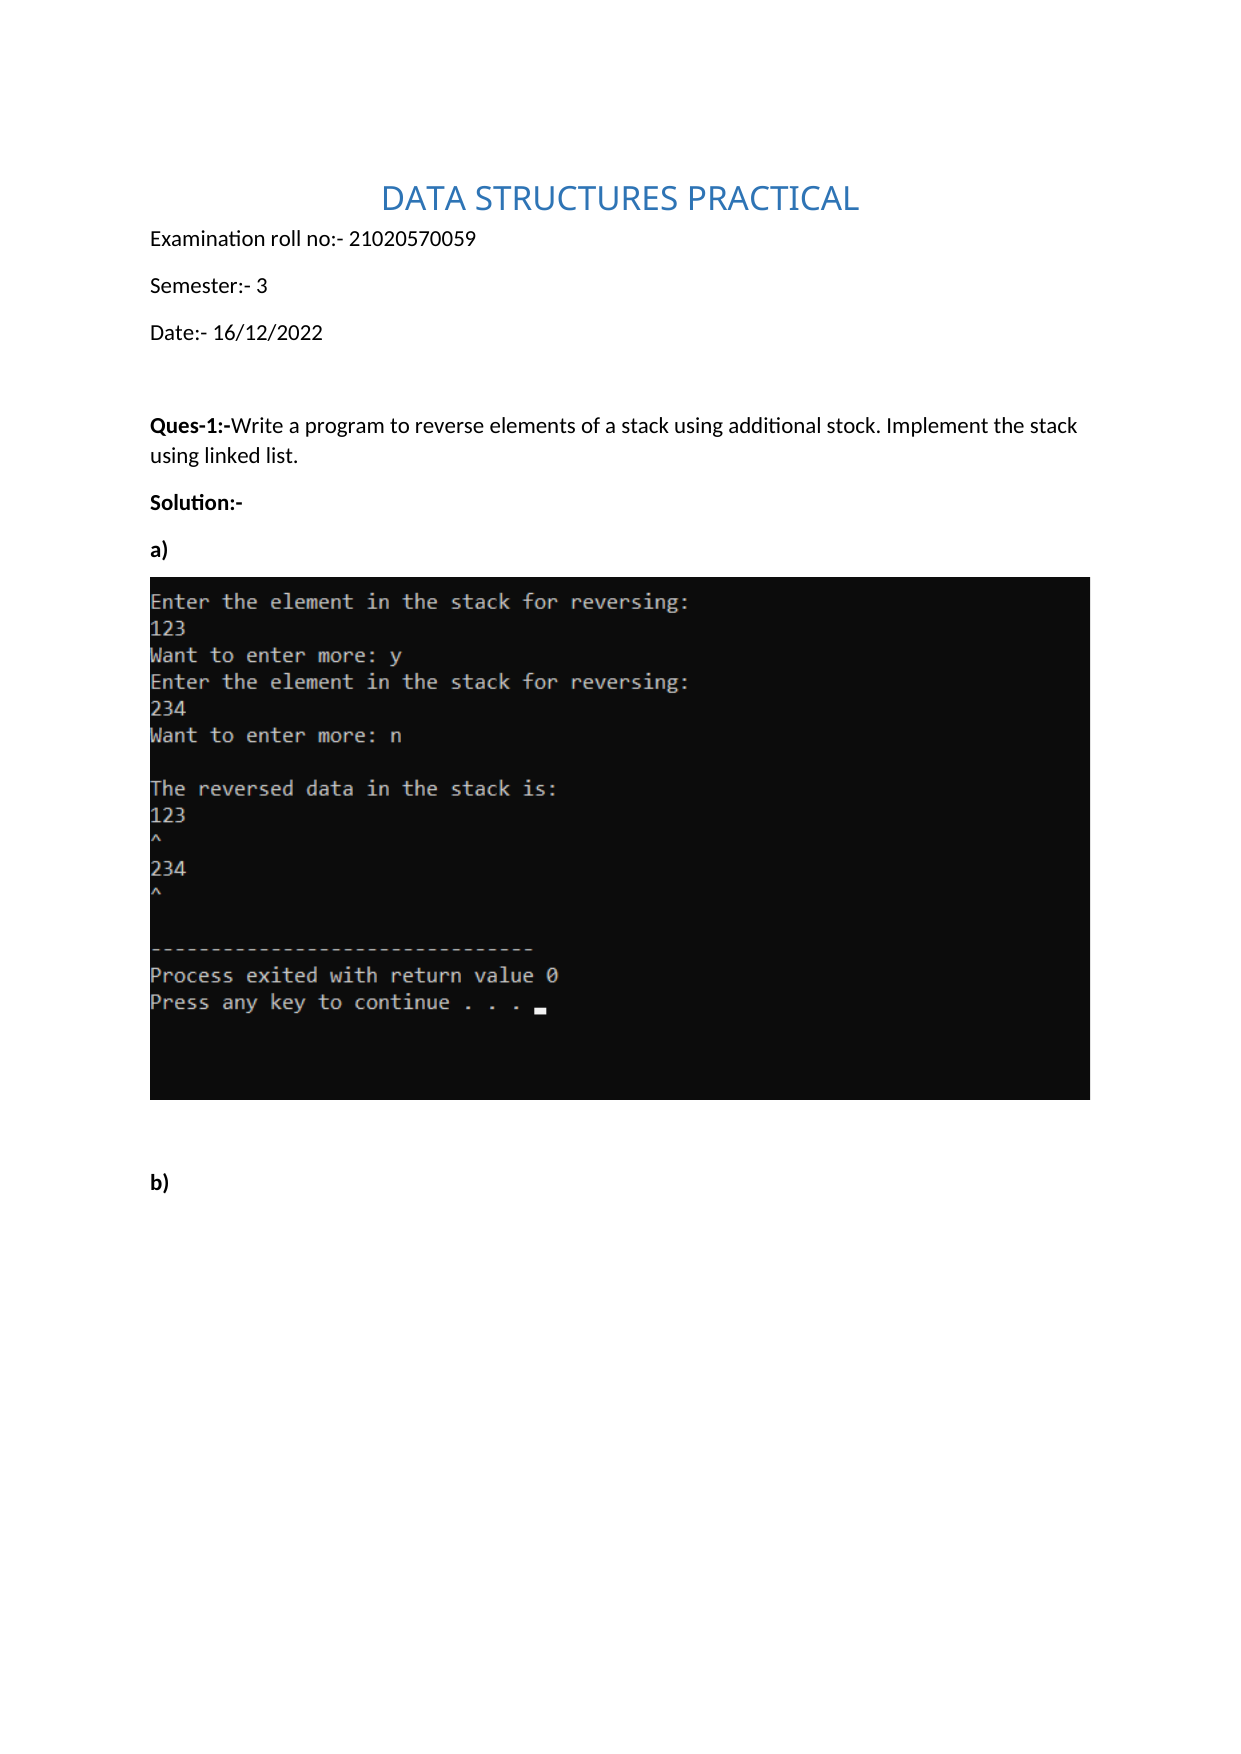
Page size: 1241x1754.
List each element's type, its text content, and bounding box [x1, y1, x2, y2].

text Ques-1:-Write a program to reverse elements of a stack using additional stock. Implement the stack using linked list. [150, 411, 1090, 470]
text Solution:- [150, 488, 1090, 517]
text b) [150, 1168, 1090, 1196]
picture [150, 577, 1091, 1100]
subtitle DATA STRUCTURES PRACTICAL [150, 175, 1090, 220]
text Date:- 16/12/2022 [150, 318, 1090, 346]
text Examination roll no:- 21020570059 [150, 224, 1090, 252]
text Semester:- 3 [150, 271, 1090, 299]
text a) [150, 535, 1090, 563]
